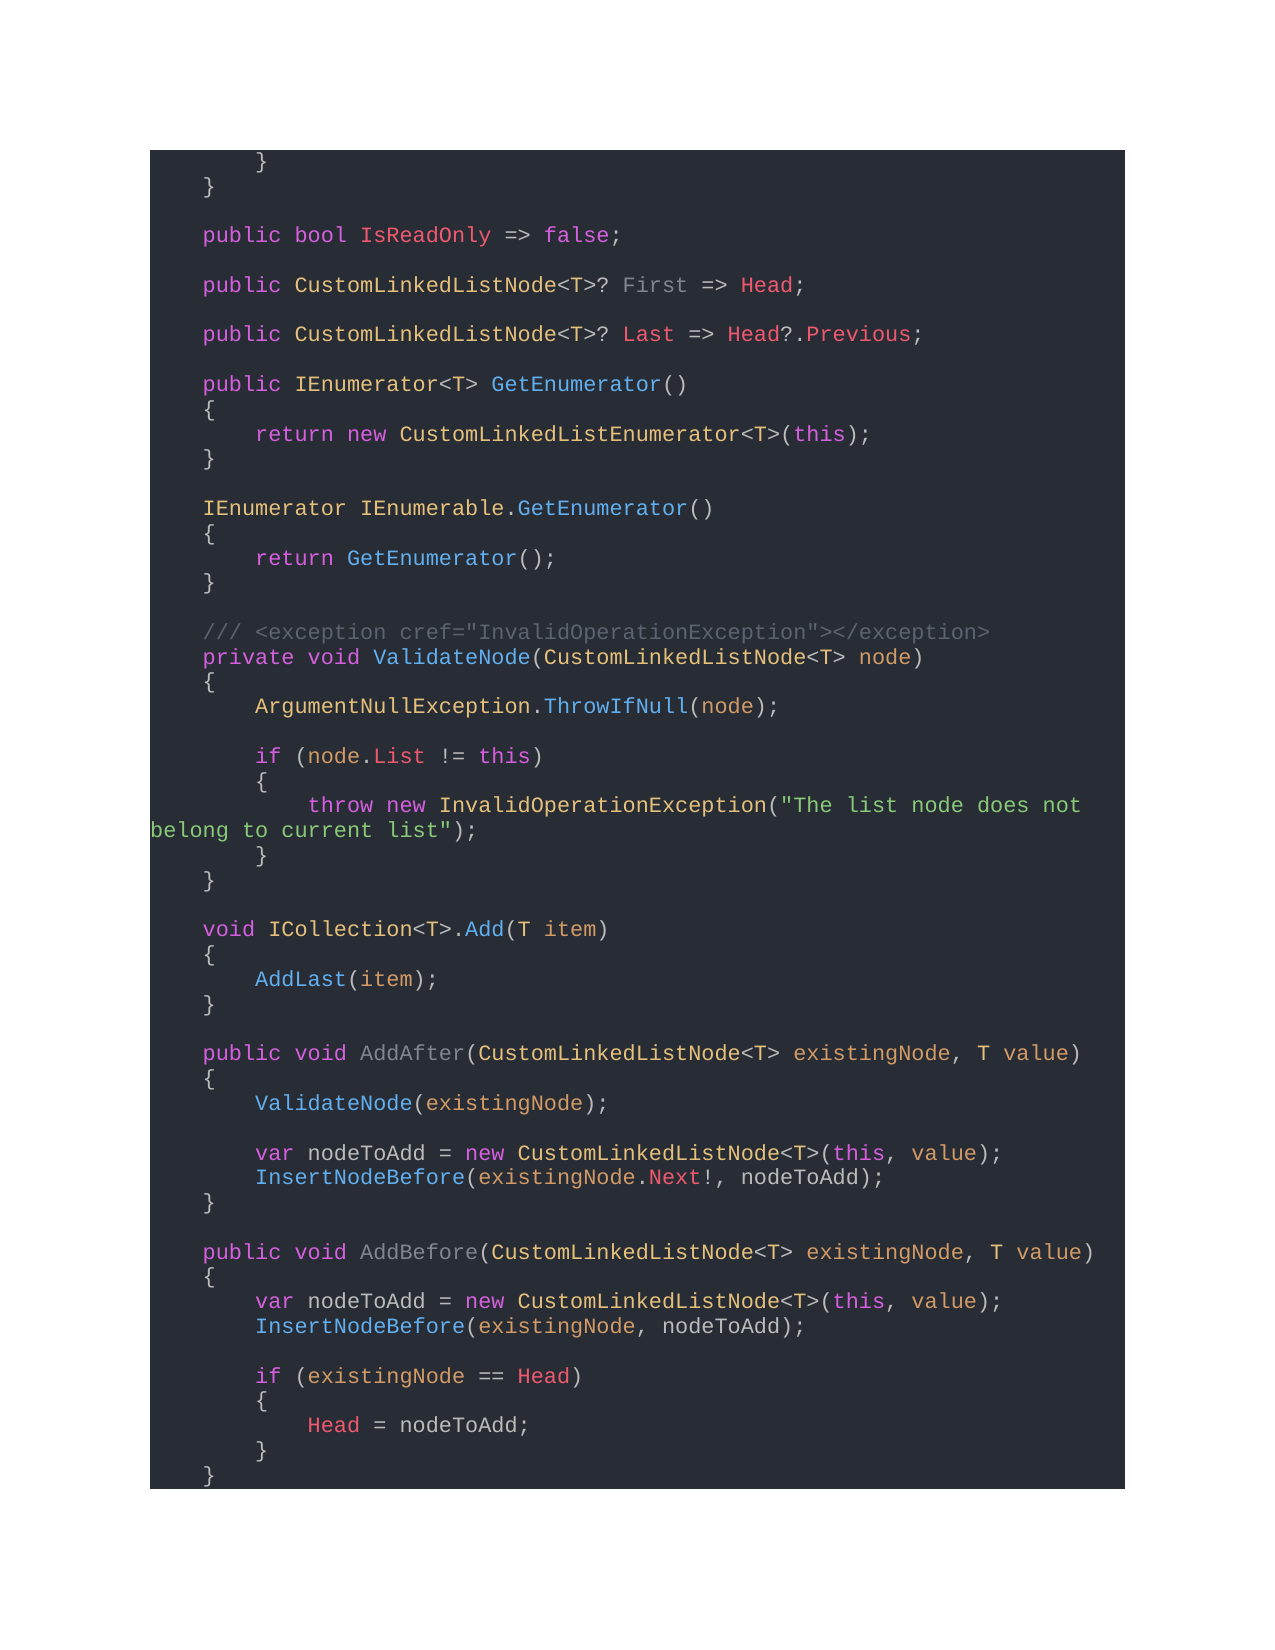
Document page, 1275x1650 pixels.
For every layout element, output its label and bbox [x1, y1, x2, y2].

text [150, 150, 1125, 1489]
